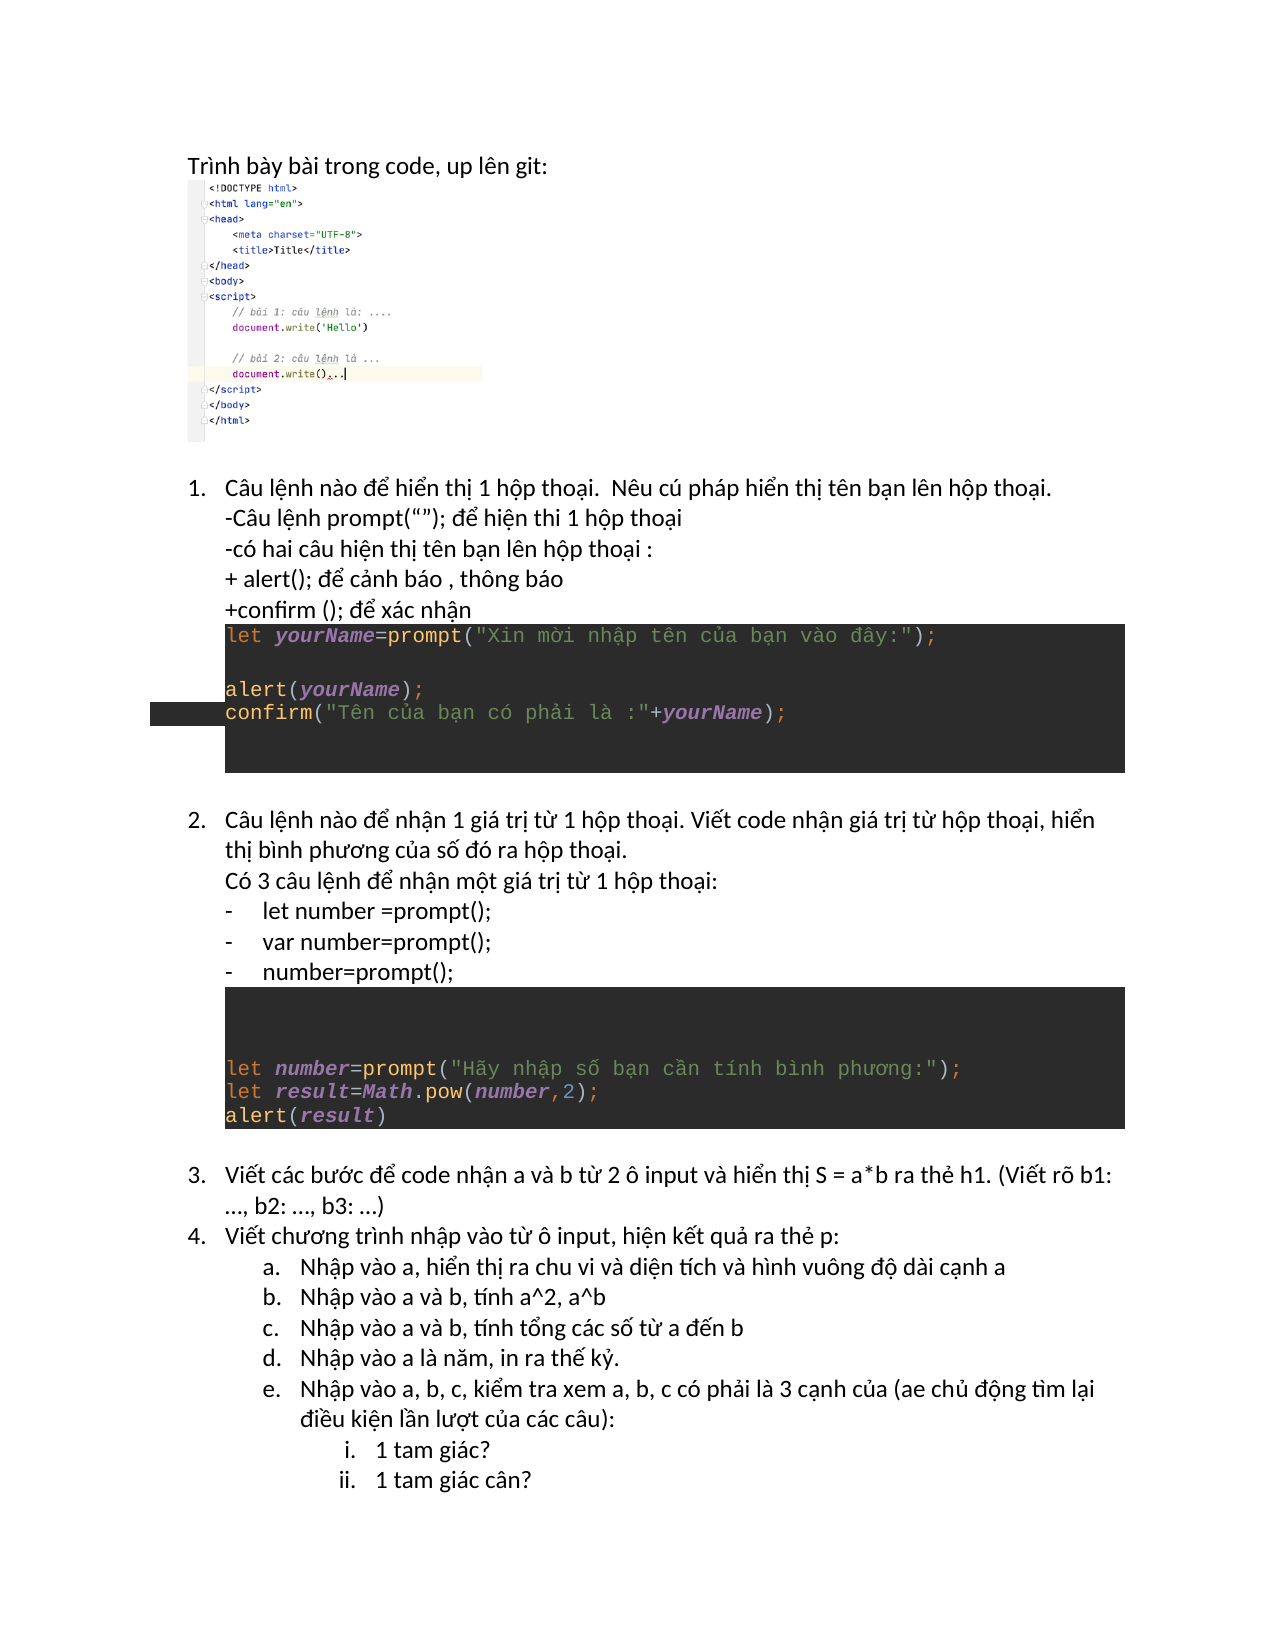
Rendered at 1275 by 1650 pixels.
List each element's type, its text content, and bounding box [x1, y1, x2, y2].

list Câu lệnh nào để nhận 1 giá trị từ 1 hộp thoại. Viết code nhận giá trị từ hộp thoại, hiển thị bình phương của số đó ra hộp thoại. [187, 804, 1125, 865]
text confirm("Tên của bạn có phải là :"+yourName); [150, 702, 1125, 726]
list var number=prompt(); [225, 926, 1125, 956]
list alert(yourName); [225, 679, 1125, 702]
text -có hai câu hiện thị tên bạn lên hộp thoại : [225, 533, 1125, 563]
text Có 3 câu lệnh để nhận một giá trị từ 1 hộp thoại: [225, 865, 1125, 895]
text + alert(); để cảnh báo , thông báo [225, 563, 1125, 594]
list Câu lệnh nào để hiển thị 1 hộp thoại. Nêu cú pháp hiển thị tên bạn lên hộp thoại. [187, 472, 1125, 502]
list Nhập vào a, b, c, kiểm tra xem a, b, c có phải là 3 cạnh của (ae chủ động tìm lại điều kiện lần lượt của các câu): [262, 1373, 1125, 1434]
list Viết các bước để code nhận a và b từ 2 ô input và hiển thị S = a*b ra thẻ h1. (Viết rõ b1: …, b2: …, b3: …) [187, 1159, 1125, 1220]
list Nhập vào a và b, tính a^2, a^b [262, 1281, 1125, 1312]
text -Câu lệnh prompt(“”); để hiện thi 1 hộp thoại [225, 502, 1125, 533]
list Viết chương trình nhập vào từ ô input, hiện kết quả ra thẻ p: [187, 1220, 1125, 1251]
picture [187, 180, 482, 442]
text +confirm (); để xác nhận [225, 594, 1125, 624]
text Trình bày bài trong code, up lên git: [187, 150, 1125, 181]
list 1 tam giác? [356, 1434, 1125, 1464]
list 1 tam giác cân? [356, 1464, 1125, 1495]
list number=prompt(); [225, 956, 1125, 987]
list let number =prompt(); [225, 895, 1125, 926]
list Nhập vào a, hiển thị ra chu vi và diện tích và hình vuông độ dài cạnh a [262, 1251, 1125, 1281]
text let number=prompt("Hãy nhập số bạn cần tính bình phương:"); let result=Math.pow(number,2); alert(result) [225, 1058, 1125, 1129]
list Nhập vào a là năm, in ra thế kỷ. [262, 1342, 1125, 1373]
list Nhập vào a và b, tính tổng các số từ a đến b [262, 1312, 1125, 1342]
list let yourName=prompt("Xin mời nhập tên của bạn vào đây:"); [225, 624, 1125, 679]
